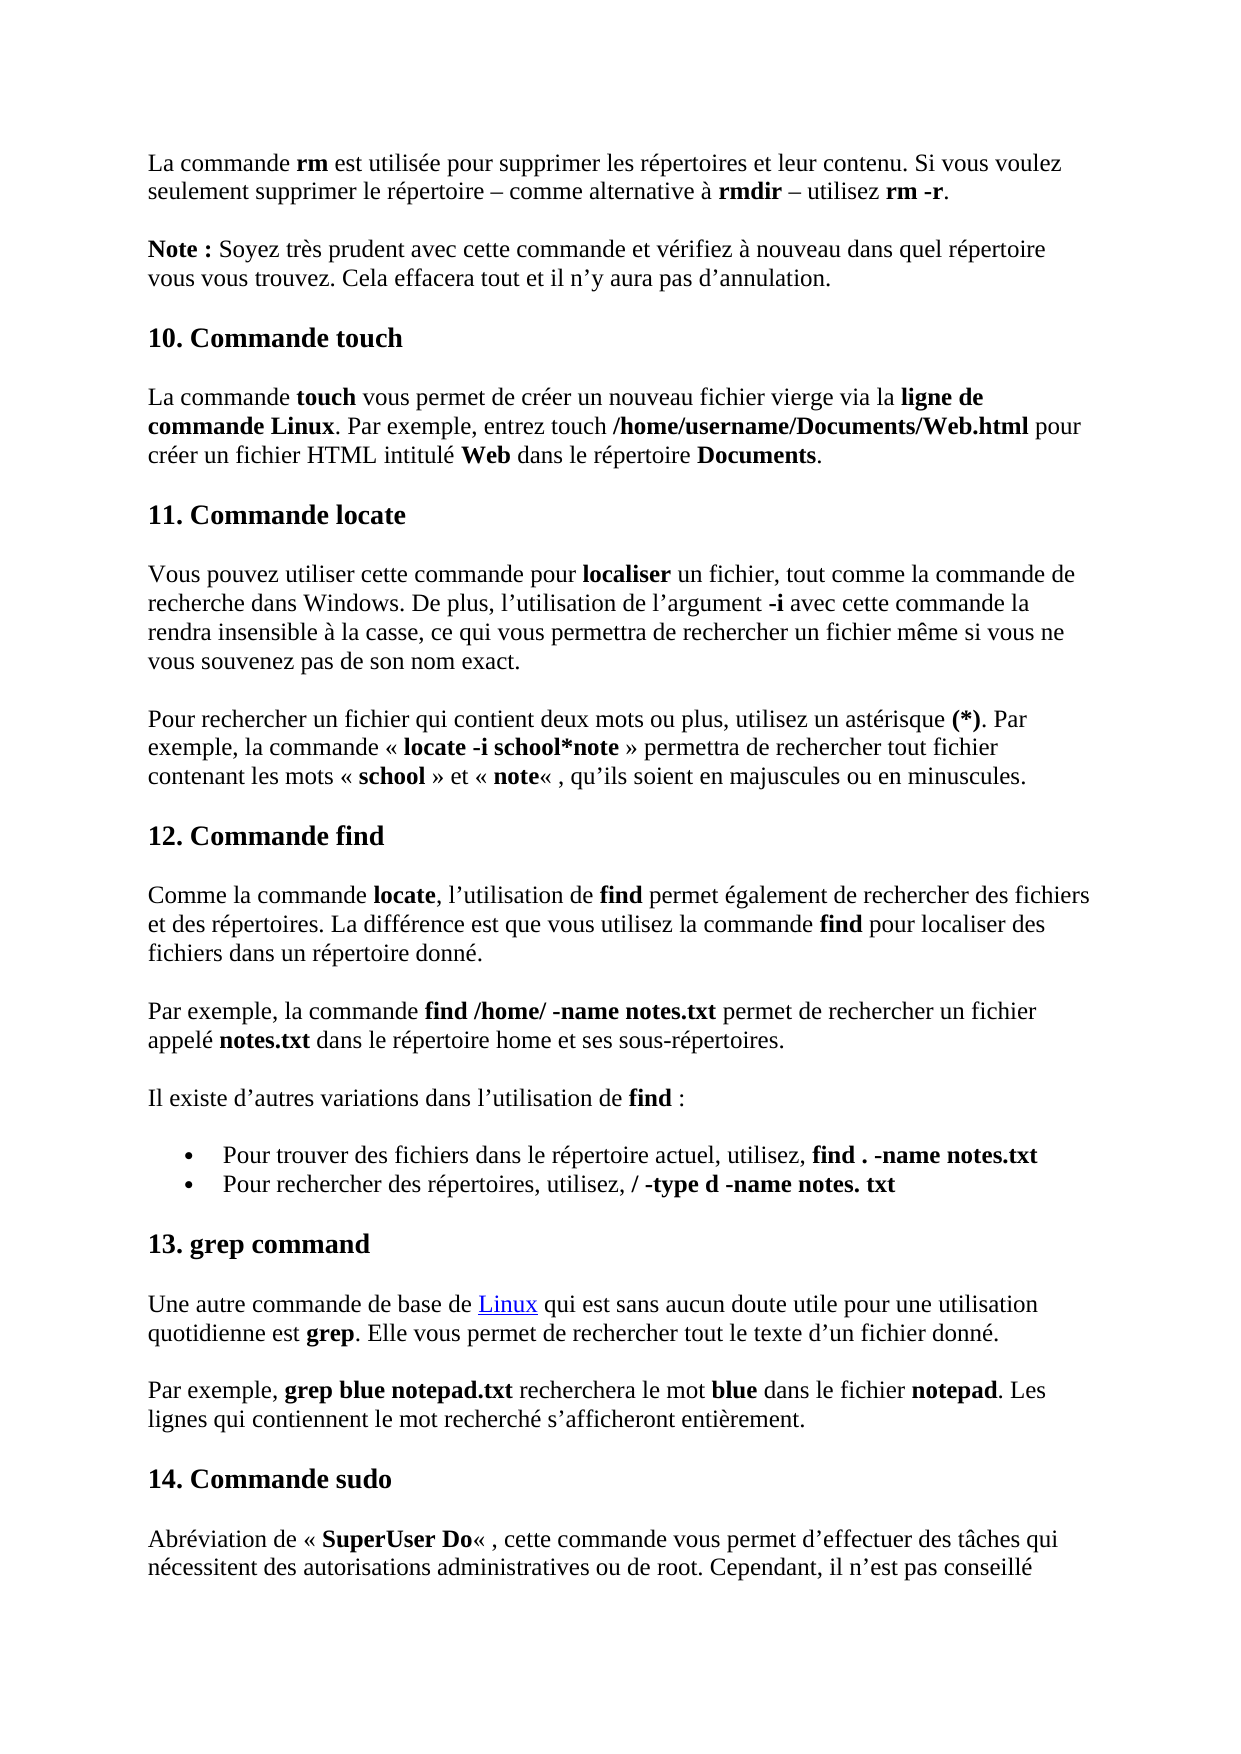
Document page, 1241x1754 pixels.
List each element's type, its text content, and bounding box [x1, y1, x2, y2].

text 10. Commande touch [148, 321, 1093, 353]
list Pour rechercher des répertoires, utilisez, / -type d -name notes. txt [185, 1169, 1093, 1198]
text Il existe d’autres variations dans l’utilisation de find : [148, 1083, 1093, 1111]
text Par exemple, grep blue notepad.txt recherchera le mot blue dans le fichier notepad. Les lignes qui contiennent le mot recherché s’afficheront entièrement. [148, 1376, 1093, 1433]
text Une autre commande de base de Linux qui est sans aucun doute utile pour une utilisation quotidienne est grep. Elle vous permet de rechercher tout le texte d’un fichier donné. [148, 1289, 1093, 1346]
text 13. grep command [148, 1227, 1093, 1260]
text Par exemple, la commande find /home/ -name notes.txt permet de rechercher un fichier appelé notes.txt dans le répertoire home et ses sous-répertoires. [148, 996, 1093, 1053]
list Pour trouver des fichiers dans le répertoire actuel, utilisez, find . -name notes.txt [185, 1141, 1093, 1169]
text 12. Commande find [148, 819, 1093, 851]
text Pour rechercher un fichier qui contient deux mots ou plus, utilisez un astérisque (*). Par exemple, la commande « locate -i school*note » permettra de rechercher tout fichier contenant les mots « school » et « note« , qu’ils soient en majuscules ou en minuscules. [148, 704, 1093, 790]
text La commande touch vous permet de créer un nouveau fichier vierge via la ligne de commande Linux. Par exemple, entrez touch /home/username/Documents/Web.html pour créer un fichier HTML intitulé Web dans le répertoire Documents. [148, 382, 1093, 469]
text Vous pouvez utiliser cette commande pour localiser un fichier, tout comme la commande de recherche dans Windows. De plus, l’utilisation de l’argument -i avec cette commande la rendra insensible à la casse, ce qui vous permettra de rechercher un fichier même si vous ne vous souvenez pas de son nom exact. [148, 559, 1093, 674]
text Note : Soyez très prudent avec cette commande et vérifiez à nouveau dans quel répertoire vous vous trouvez. Cela effacera tout et il n’y aura pas d’annulation. [148, 234, 1093, 292]
text 14. Commande sudo [148, 1462, 1093, 1494]
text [148, 1524, 1093, 1581]
text 11. Commande locate [148, 498, 1093, 530]
text Comme la commande locate, l’utilisation de find permet également de rechercher des fichiers et des répertoires. La différence est que vous utilisez la commande find pour localiser des fichiers dans un répertoire donné. [148, 881, 1093, 967]
text La commande rm est utilisée pour supprimer les répertoires et leur contenu. Si vous voulez seulement supprimer le répertoire – comme alternative à rmdir – utilisez rm -r. [148, 148, 1093, 205]
